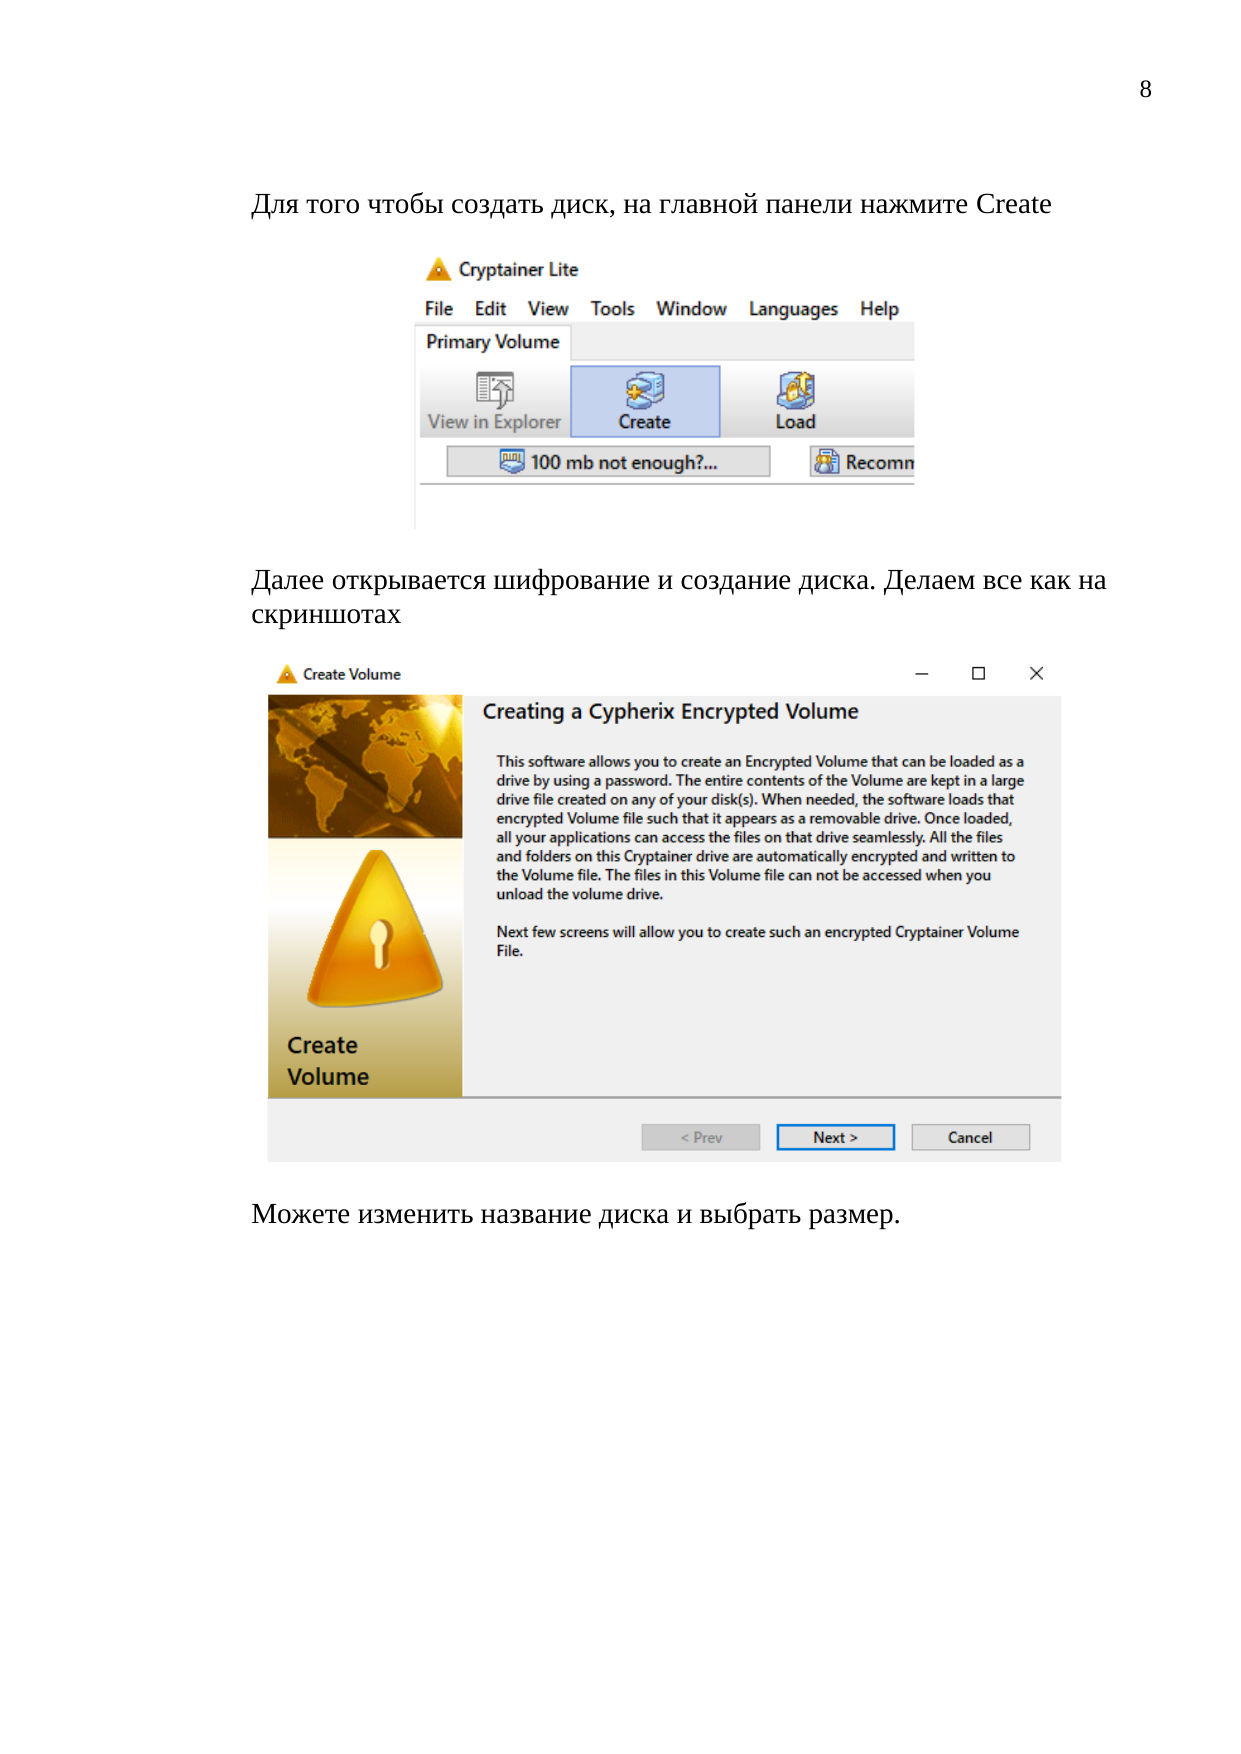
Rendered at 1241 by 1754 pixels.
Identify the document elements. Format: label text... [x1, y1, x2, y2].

picture [267, 658, 1062, 1162]
list Далее открывается шифрование и создание диска. Делаем все как на скриншотах [251, 562, 1152, 629]
list Можете изменить название диска и выбрать размер. [251, 1196, 1152, 1229]
picture [414, 248, 915, 529]
list Для того чтобы создать диск, на главной панели нажмите Create [251, 186, 1152, 220]
